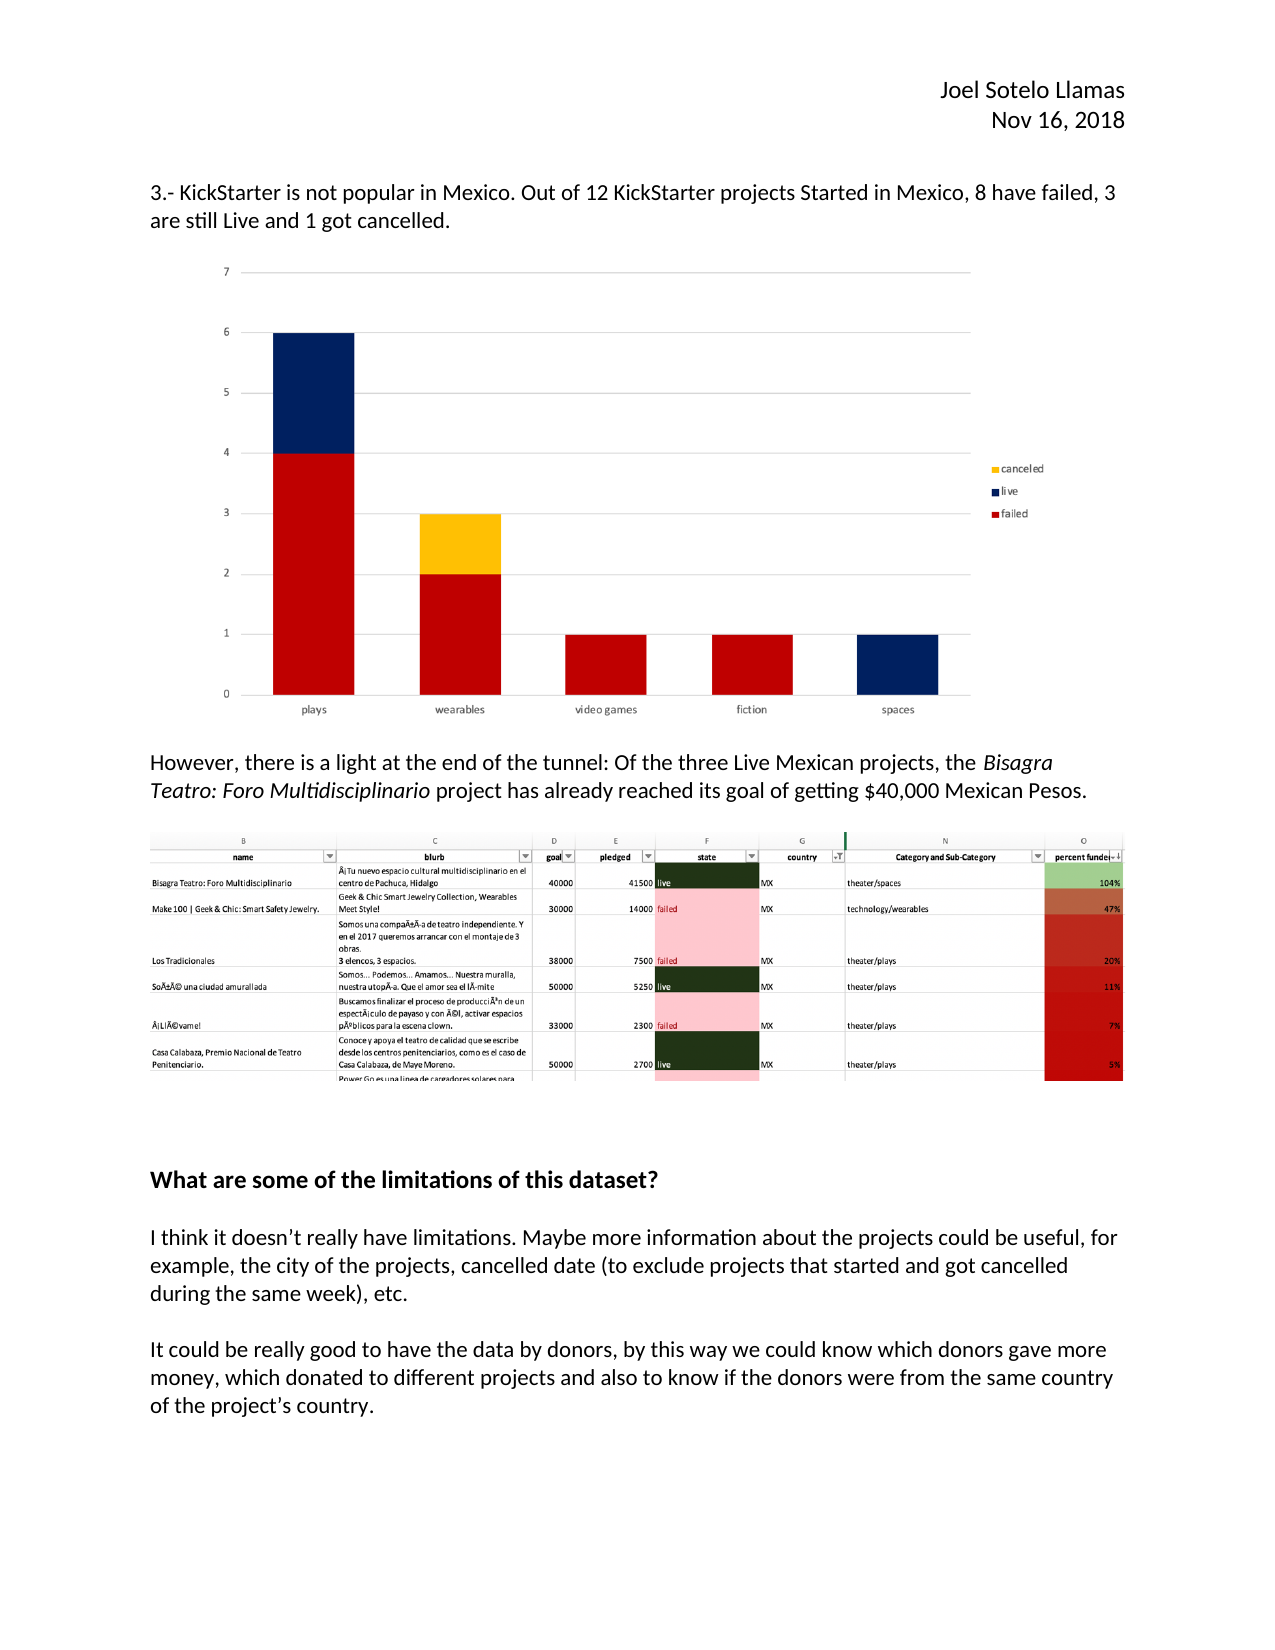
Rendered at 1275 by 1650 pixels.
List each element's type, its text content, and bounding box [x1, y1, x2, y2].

text It could be really good to have the data by donors, by this way we could know which donors gave more money, which donated to different projects and also to know if the donors were from the same country of the project’s country. [150, 1335, 1125, 1419]
text I think it doesn’t really have limitations. Maybe more information about the projects could be useful, for example, the city of the projects, cancelled date (to exclude projects that started and got cancelled during the same week), etc. [150, 1223, 1125, 1307]
text What are some of the limitations of this dataset? [150, 1164, 1125, 1195]
text However, there is a light at the end of the tunnel: Of the three Live Mexican projects, the Bisagra Teatro: Foro Multidisciplinario project has already reached its goal of getting $40,000 Mexican Pesos. [150, 748, 1125, 804]
text 3.- KickStarter is not popular in Mexico. Out of 12 KickStarter projects Started in Mexico, 8 have failed, 3 are still Live and 1 got cancelled. [150, 178, 1125, 234]
picture [218, 262, 1057, 721]
picture [150, 832, 1125, 1081]
